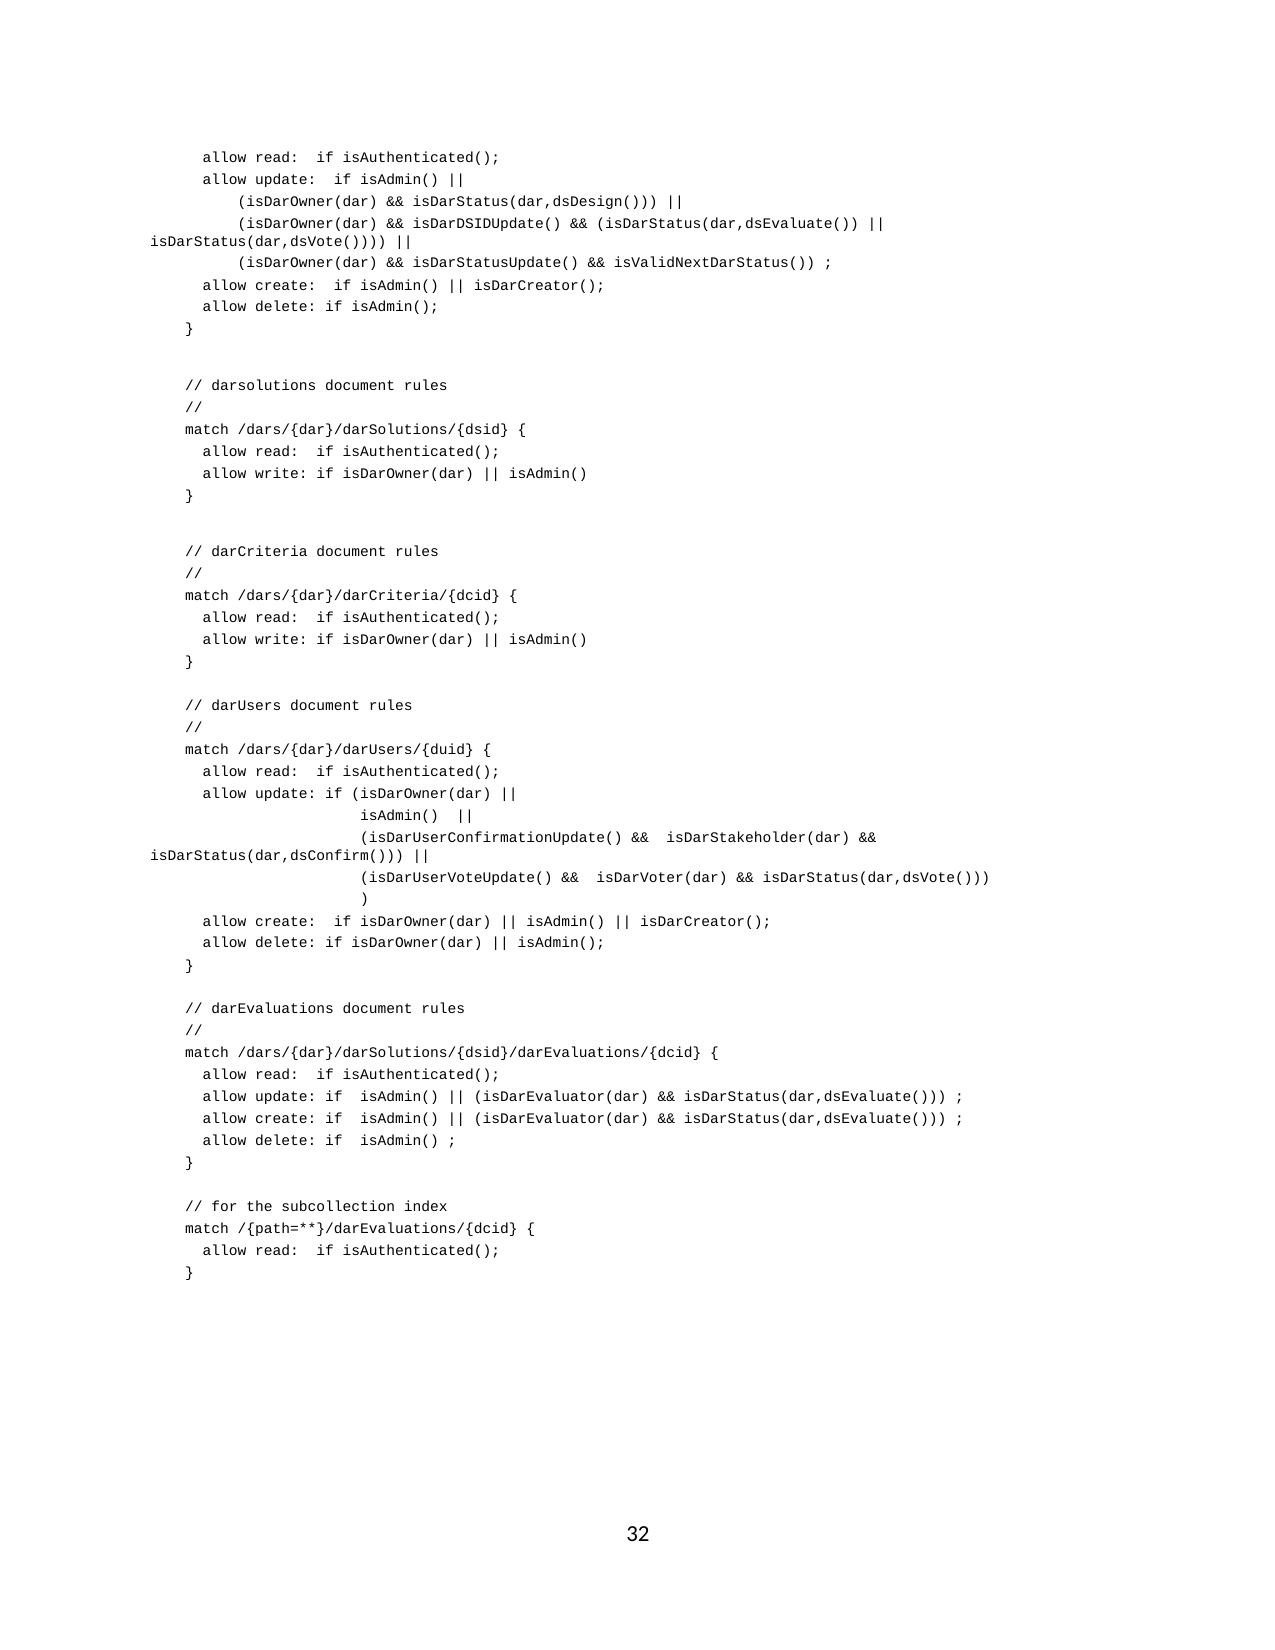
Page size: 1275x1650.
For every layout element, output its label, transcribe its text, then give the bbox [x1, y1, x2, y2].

text allow delete: if isAdmin(); [150, 300, 1125, 316]
text allow read: if isAuthenticated(); [150, 764, 1125, 781]
text allow update: if isAdmin() || [150, 172, 1125, 188]
text ) [150, 892, 1125, 908]
text (isDarUserConfirmationUpdate() && isDarStakeholder(dar) && isDarStatus(dar,dsConfirm())) || [150, 830, 1125, 864]
text } [150, 1156, 1125, 1172]
text match /dars/{dar}/darCriteria/{dcid} { [150, 588, 1125, 605]
text match /dars/{dar}/darSolutions/{dsid}/darEvaluations/{dcid} { [150, 1046, 1125, 1062]
text // [150, 400, 1125, 417]
text allow write: if isDarOwner(dar) || isAdmin() [150, 466, 1125, 482]
text (isDarOwner(dar) && isDarStatusUpdate() && isValidNextDarStatus()) ; [150, 256, 1125, 272]
text // [150, 720, 1125, 737]
text allow update: if isAdmin() || (isDarEvaluator(dar) && isDarStatus(dar,dsEvaluate())) ; [150, 1089, 1125, 1106]
text } [150, 322, 1125, 338]
text allow read: if isAuthenticated(); [150, 1068, 1125, 1084]
text allow read: if isAuthenticated(); [150, 610, 1125, 627]
text allow delete: if isAdmin() ; [150, 1133, 1125, 1150]
text allow read: if isAuthenticated(); [150, 1243, 1125, 1260]
text (isDarUserVoteUpdate() && isDarVoter(dar) && isDarStatus(dar,dsVote())) [150, 870, 1125, 886]
text allow write: if isDarOwner(dar) || isAdmin() [150, 632, 1125, 649]
text // darsolutions document rules [150, 378, 1125, 394]
text // [150, 566, 1125, 583]
text allow create: if isAdmin() || (isDarEvaluator(dar) && isDarStatus(dar,dsEvaluate())) ; [150, 1112, 1125, 1128]
text } [150, 1265, 1125, 1282]
text allow update: if (isDarOwner(dar) || [150, 786, 1125, 803]
text (isDarOwner(dar) && isDarDSIDUpdate() && (isDarStatus(dar,dsEvaluate()) || isDarStatus(dar,dsVote()))) || [150, 216, 1125, 250]
text } [150, 958, 1125, 974]
text isAdmin() || [150, 808, 1125, 824]
text allow create: if isDarOwner(dar) || isAdmin() || isDarCreator(); [150, 914, 1125, 930]
text // darEvaluations document rules [150, 1002, 1125, 1018]
text allow read: if isAuthenticated(); [150, 150, 1125, 167]
text allow create: if isAdmin() || isDarCreator(); [150, 278, 1125, 294]
text // [150, 1024, 1125, 1040]
text } [150, 654, 1125, 671]
text // darCriteria document rules [150, 544, 1125, 561]
text // for the subcollection index [150, 1199, 1125, 1216]
text match /dars/{dar}/darUsers/{duid} { [150, 742, 1125, 759]
text // darUsers document rules [150, 698, 1125, 715]
text match /dars/{dar}/darSolutions/{dsid} { [150, 422, 1125, 438]
text } [150, 488, 1125, 504]
text match /{path=**}/darEvaluations/{dcid} { [150, 1221, 1125, 1238]
text allow read: if isAuthenticated(); [150, 444, 1125, 461]
text (isDarOwner(dar) && isDarStatus(dar,dsDesign())) || [150, 194, 1125, 211]
text allow delete: if isDarOwner(dar) || isAdmin(); [150, 936, 1125, 952]
